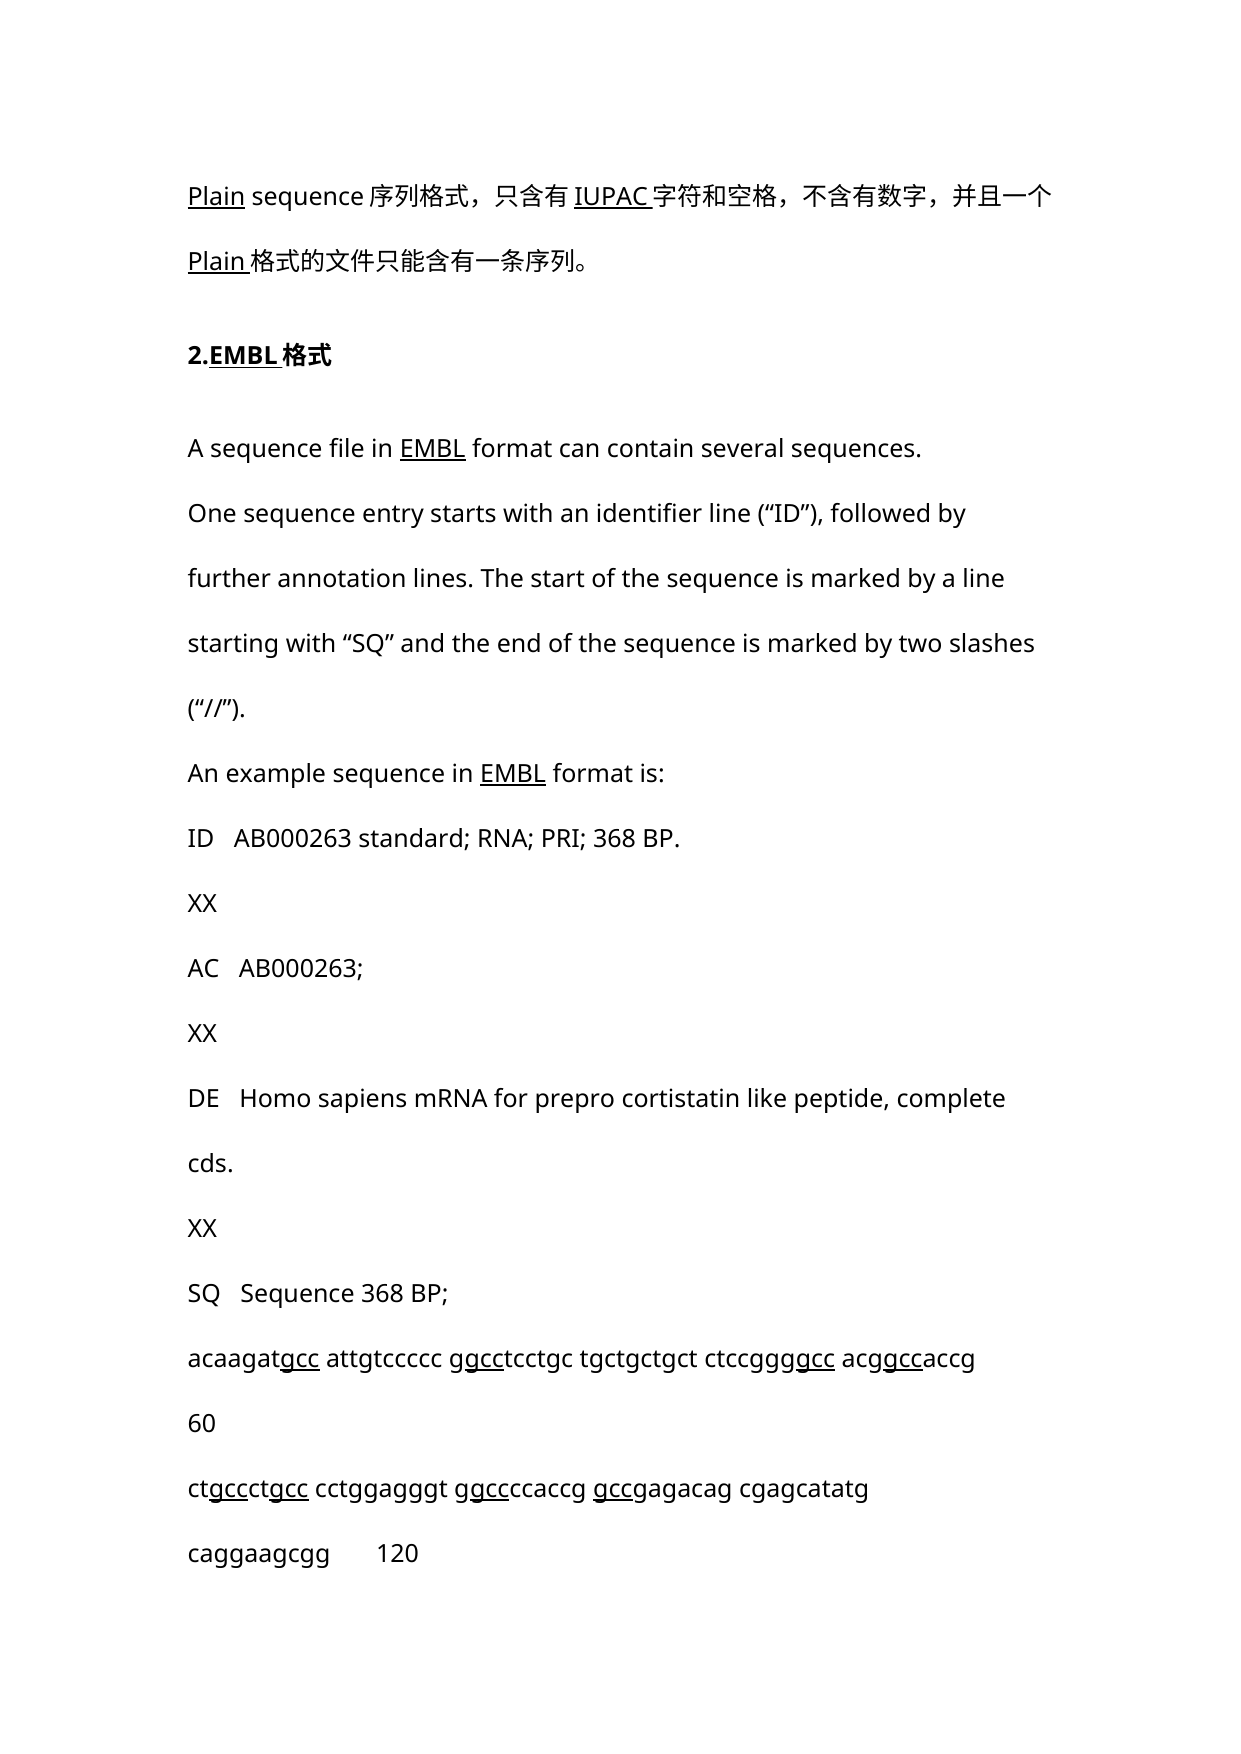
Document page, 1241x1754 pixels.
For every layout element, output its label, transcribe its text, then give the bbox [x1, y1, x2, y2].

text Plain sequence序列格式，只含有IUPAC字符和空格，不含有数字，并且一个Plain格式的文件只能含有一条序列。 [187, 162, 1053, 292]
text 2.EMBL格式 [187, 321, 1053, 386]
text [187, 415, 1053, 1585]
